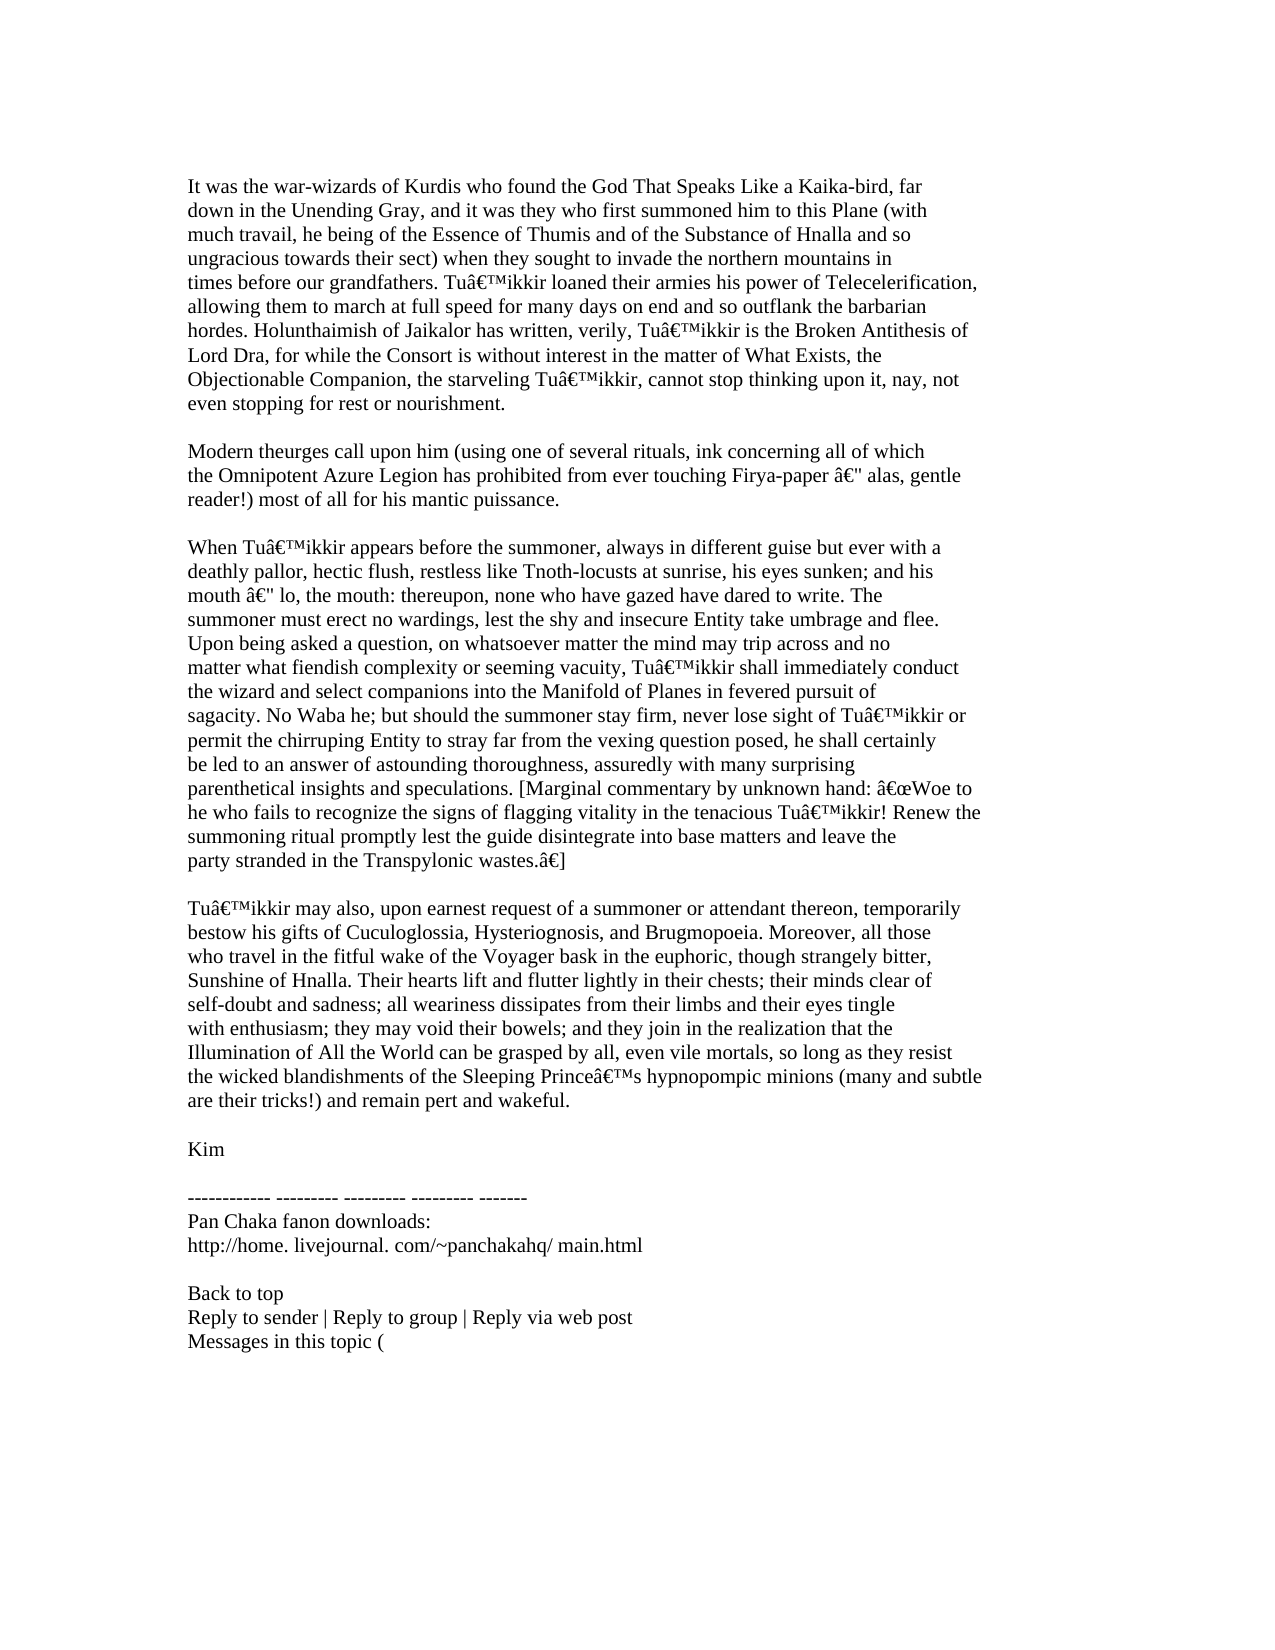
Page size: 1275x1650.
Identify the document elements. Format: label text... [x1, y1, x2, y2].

text parenthetical insights and speculations. [Marginal commentary by unknown hand: â€œWoe to [187, 776, 1087, 800]
text Sunshine of Hnalla. Their hearts lift and flutter lightly in their chests; their minds clear of [187, 968, 1087, 992]
text It was the war-wizards of Kurdis who found the God That Speaks Like a Kaika-bird, far [187, 174, 1087, 198]
text Illumination of All the World can be grasped by all, even vile mortals, so long as they resist [187, 1040, 1087, 1064]
text the Omnipotent Azure Legion has prohibited from ever touching Firya-paper â€" alas, gentle [187, 463, 1087, 487]
text Tuâ€™ikkir may also, upon earnest request of a summoner or attendant thereon, temporarily [187, 896, 1087, 920]
text Messages in this topic ( [187, 1329, 1087, 1353]
text even stopping for rest or nourishment. [187, 391, 1087, 415]
text mouth â€" lo, the mouth: thereupon, none who have gazed have dared to write. The [187, 583, 1087, 607]
text When Tuâ€™ikkir appears before the summoner, always in different guise but ever with a [187, 535, 1087, 559]
text summoning ritual promptly lest the guide disintegrate into base matters and leave the [187, 824, 1087, 848]
text Pan Chaka fanon downloads: [187, 1209, 1087, 1233]
text http://home. livejournal. com/~panchakahq/ main.html [187, 1233, 1087, 1257]
text allowing them to march at full speed for many days on end and so outflank the barbarian [187, 294, 1087, 318]
text reader!) most of all for his mantic puissance. [187, 487, 1087, 511]
text are their tricks!) and remain pert and wakeful. [187, 1088, 1087, 1112]
text be led to an answer of astounding thoroughness, assuredly with many surprising [187, 752, 1087, 776]
text matter what fiendish complexity or seeming vacuity, Tuâ€™ikkir shall immediately conduct [187, 655, 1087, 679]
text permit the chirruping Entity to stray far from the vexing question posed, he shall certainly [187, 727, 1087, 752]
text he who fails to recognize the signs of flagging vitality in the tenacious Tuâ€™ikkir! Renew the [187, 800, 1087, 824]
text times before our grandfathers. Tuâ€™ikkir loaned their armies his power of Telecelerification, [187, 270, 1087, 294]
text hordes. Holunthaimish of Jaikalor has written, verily, Tuâ€™ikkir is the Broken Antithesis of [187, 318, 1087, 342]
text who travel in the fitful wake of the Voyager bask in the euphoric, though strangely bitter, [187, 944, 1087, 968]
text Lord Dra, for while the Consort is without interest in the matter of What Exists, the [187, 342, 1087, 367]
text self-doubt and sadness; all weariness dissipates from their limbs and their eyes tingle [187, 992, 1087, 1016]
text with enthusiasm; they may void their bowels; and they join in the realization that the [187, 1016, 1087, 1040]
text deathly pallor, hectic flush, restless like Tnoth-locusts at sunrise, his eyes sunken; and his [187, 559, 1087, 583]
text much travail, he being of the Essence of Thumis and of the Substance of Hnalla and so [187, 222, 1087, 246]
text Reply to sender | Reply to group | Reply via web post [187, 1305, 1087, 1329]
text Back to top [187, 1281, 1087, 1305]
text bestow his gifts of Cuculoglossia, Hysteriognosis, and Brugmopoeia. Moreover, all those [187, 920, 1087, 944]
text the wicked blandishments of the Sleeping Princeâ€™s hypnopompic minions (many and subtle [187, 1064, 1087, 1088]
text down in the Unending Gray, and it was they who first summoned him to this Plane (with [187, 198, 1087, 222]
text Upon being asked a question, on whatsoever matter the mind may trip across and no [187, 631, 1087, 655]
text Kim [187, 1137, 1087, 1161]
text the wizard and select companions into the Manifold of Planes in fevered pursuit of [187, 679, 1087, 703]
text ungracious towards their sect) when they sought to invade the northern mountains in [187, 246, 1087, 270]
text sagacity. No Waba he; but should the summoner stay firm, never lose sight of Tuâ€™ikkir or [187, 703, 1087, 727]
text party stranded in the Transpylonic wastes.â€] [187, 848, 1087, 872]
text Modern theurges call upon him (using one of several rituals, ink concerning all of which [187, 439, 1087, 463]
text ------------ --------- --------- --------- ------- [187, 1185, 1087, 1209]
text Objectionable Companion, the starveling Tuâ€™ikkir, cannot stop thinking upon it, nay, not [187, 367, 1087, 391]
text summoner must erect no wardings, lest the shy and insecure Entity take umbrage and flee. [187, 607, 1087, 631]
